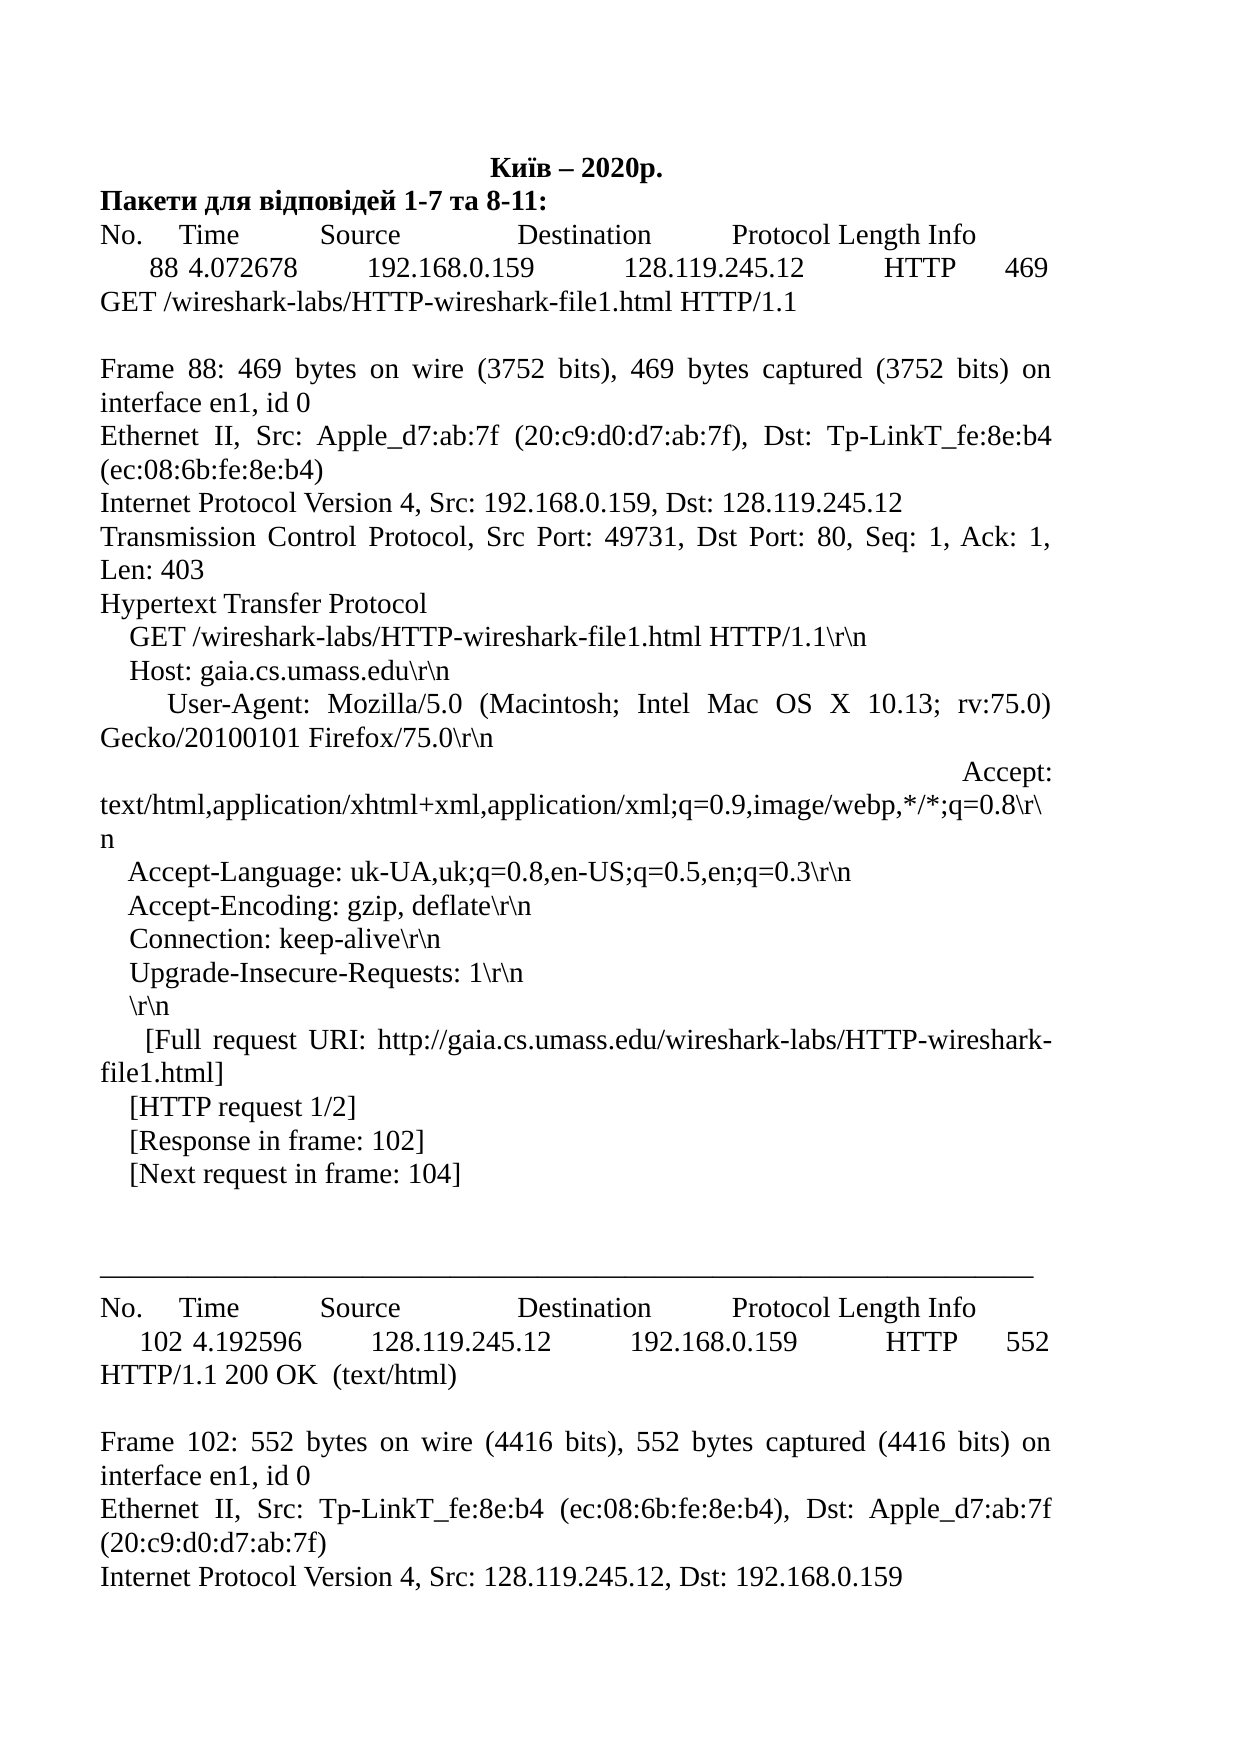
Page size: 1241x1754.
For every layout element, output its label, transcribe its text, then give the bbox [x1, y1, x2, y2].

text Host: gaia.cs.umass.edu\r\n [100, 653, 1053, 687]
text Internet Protocol Version 4, Src: 128.119.245.12, Dst: 192.168.0.159 [100, 1559, 1053, 1592]
text [Next request in frame: 104] [100, 1156, 1053, 1190]
text 88 4.072678 192.168.0.159 128.119.245.12 HTTP 469 GET /wireshark-labs/HTTP-wireshark-file1.html HTTP/1.1 [100, 251, 1053, 318]
text GET /wireshark-labs/HTTP-wireshark-file1.html HTTP/1.1\r\n [100, 619, 1053, 653]
text [Response in frame: 102] [100, 1123, 1053, 1156]
text Ethernet II, Src: Apple_d7:ab:7f (20:c9:d0:d7:ab:7f), Dst: Tp-LinkT_fe:8e:b4 (ec:08:6b:fe:8e:b4) [100, 418, 1053, 485]
text 102 4.192596 128.119.245.12 192.168.0.159 HTTP 552 HTTP/1.1 200 OK (text/html) [100, 1324, 1053, 1391]
text No. Time Source Destination Protocol Length Info [100, 217, 1053, 251]
text Hypertext Transfer Protocol [100, 586, 1053, 619]
text [HTTP request 1/2] [100, 1089, 1053, 1123]
text User-Agent: Mozilla/5.0 (Macintosh; Intel Mac OS X 10.13; rv:75.0) Gecko/20100101 Firefox/75.0\r\n [100, 687, 1053, 754]
text Київ – 2020р. [100, 150, 1053, 183]
text Internet Protocol Version 4, Src: 192.168.0.159, Dst: 128.119.245.12 [100, 485, 1053, 519]
text Accept-Encoding: gzip, deflate\r\n [100, 888, 1053, 921]
text Upgrade-Insecure-Requests: 1\r\n [100, 955, 1053, 988]
text Пакети для відповідей 1-7 та 8-11: [100, 183, 1053, 217]
text Accept: text/html,application/xhtml+xml,application/xml;q=0.9,image/webp,*/*;q=0.8\r\n [100, 754, 1053, 854]
text Frame 88: 469 bytes on wire (3752 bits), 469 bytes captured (3752 bits) on interface en1, id 0 [100, 351, 1053, 418]
text No. Time Source Destination Protocol Length Info [100, 1290, 1053, 1324]
text Connection: keep-alive\r\n [100, 921, 1053, 955]
text Transmission Control Protocol, Src Port: 49731, Dst Port: 80, Seq: 1, Ack: 1, Len: 403 [100, 519, 1053, 586]
text [Full request URI: http://gaia.cs.umass.edu/wireshark-labs/HTTP-wireshark-file1.html] [100, 1022, 1053, 1089]
text Accept-Language: uk-UA,uk;q=0.8,en-US;q=0.5,en;q=0.3\r\n [100, 854, 1053, 888]
text \r\n [100, 988, 1053, 1022]
text Frame 102: 552 bytes on wire (4416 bits), 552 bytes captured (4416 bits) on interface en1, id 0 [100, 1424, 1053, 1492]
text ———————————————————————————————— [100, 1257, 1053, 1290]
text Ethernet II, Src: Tp-LinkT_fe:8e:b4 (ec:08:6b:fe:8e:b4), Dst: Apple_d7:ab:7f (20:c9:d0:d7:ab:7f) [100, 1492, 1053, 1559]
